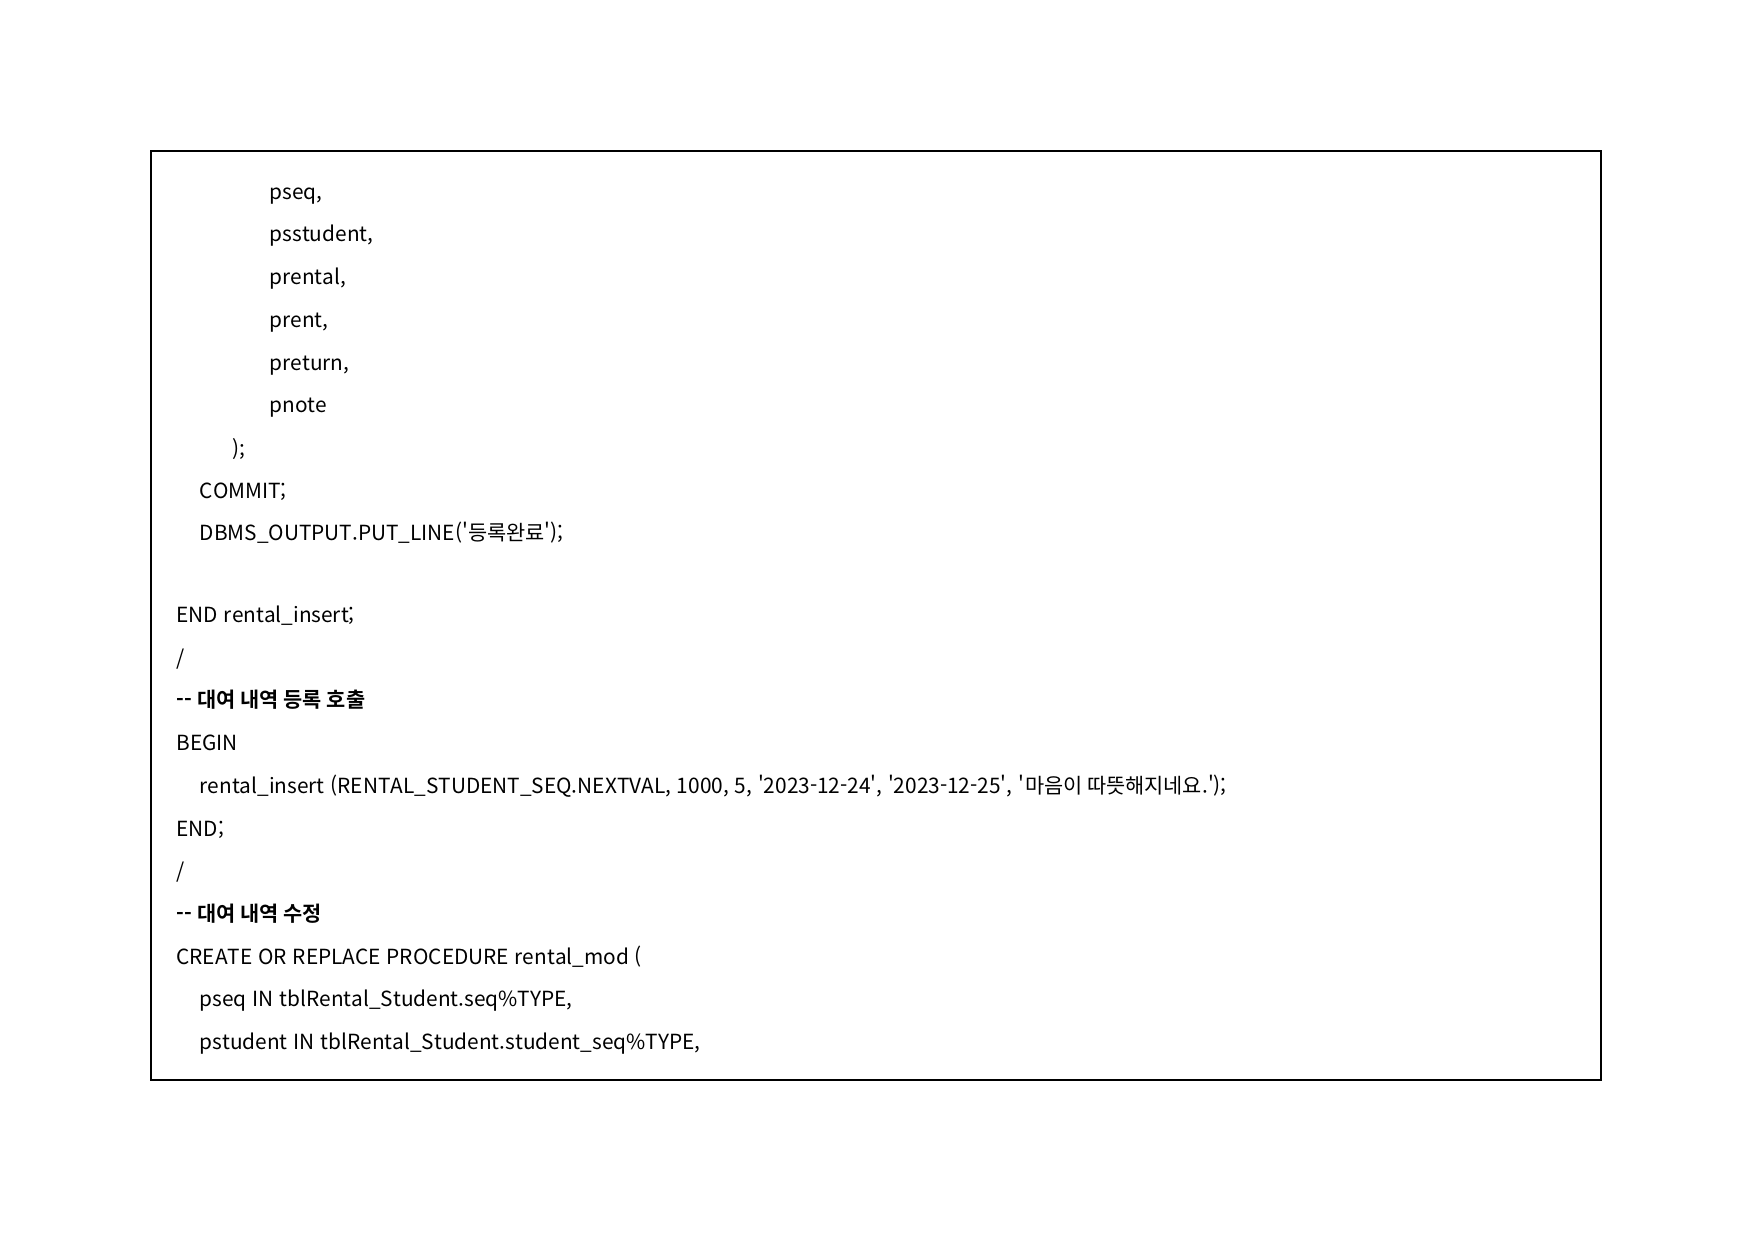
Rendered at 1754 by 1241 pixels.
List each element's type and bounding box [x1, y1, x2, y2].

table_cell [152, 152, 1600, 1078]
